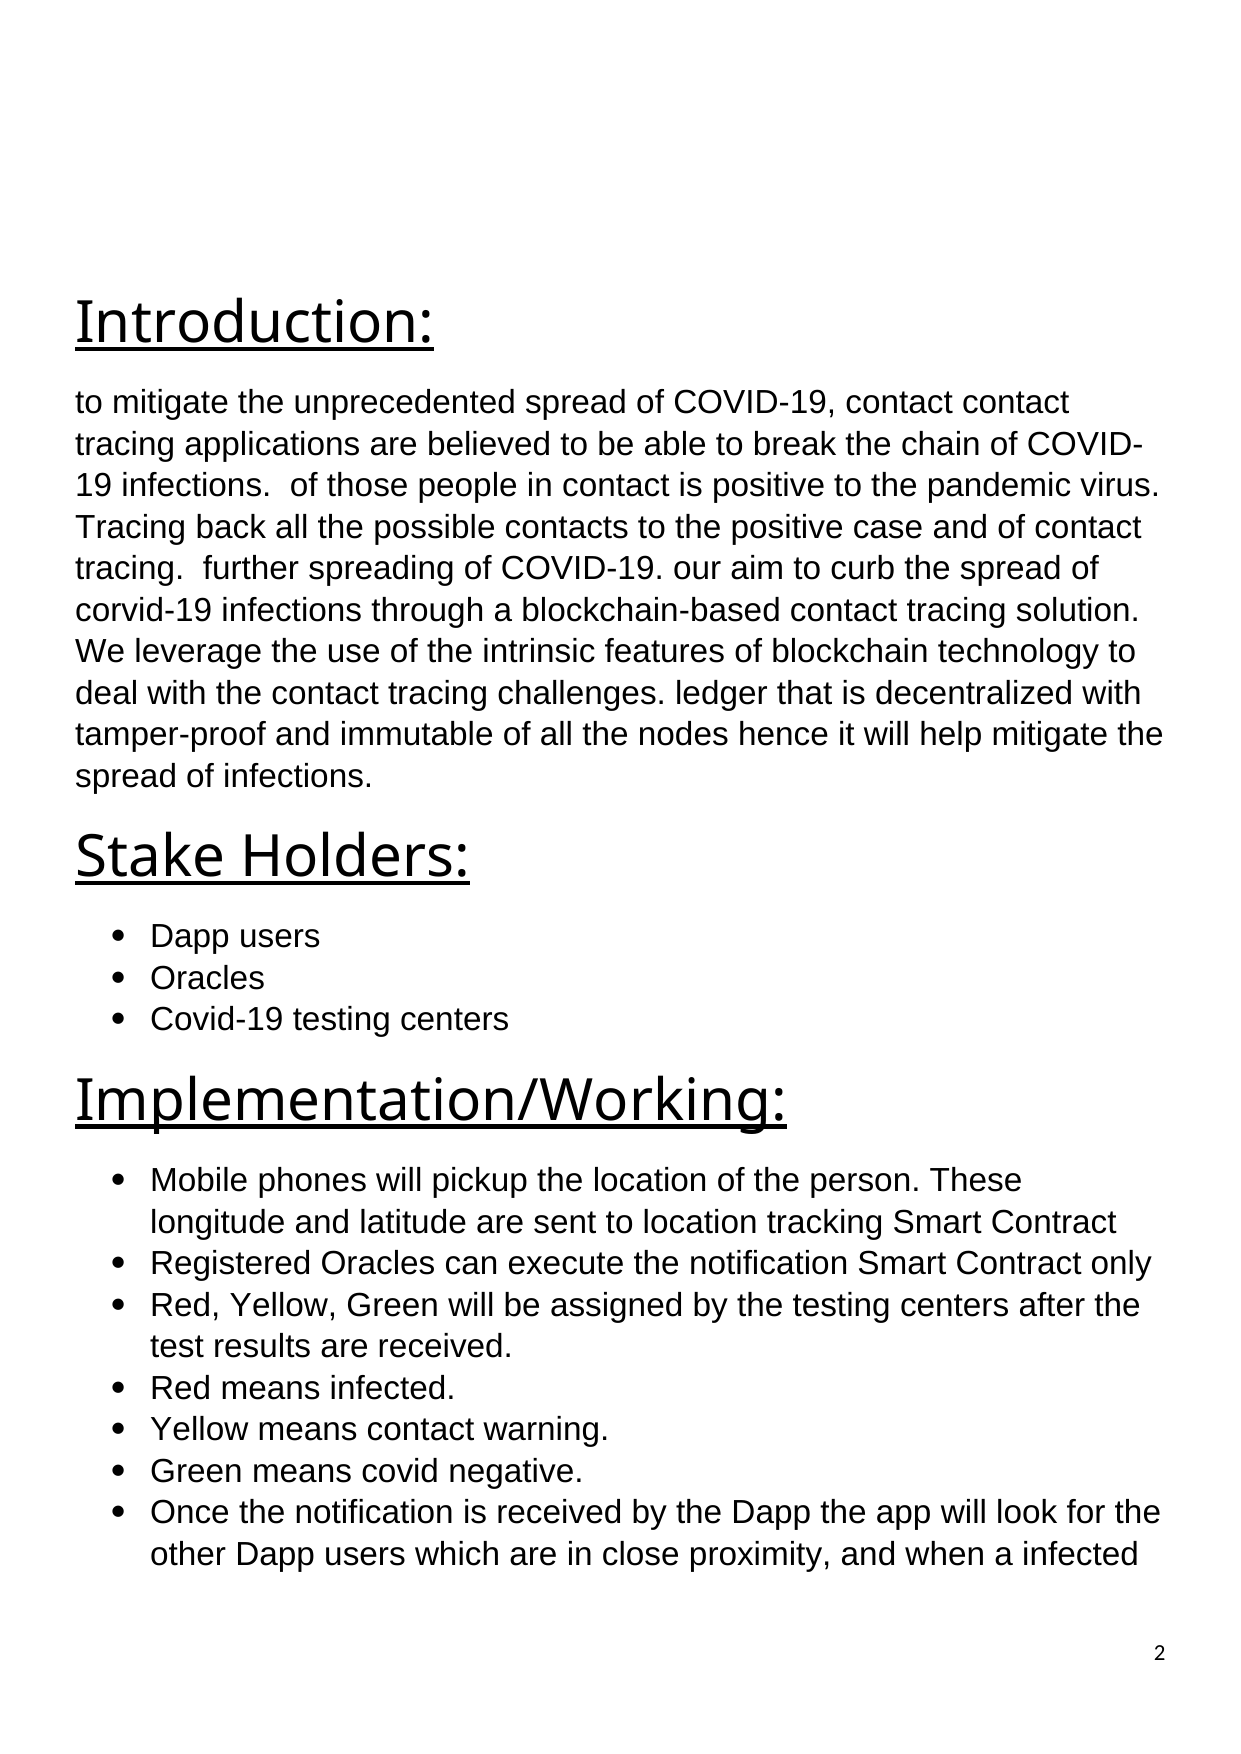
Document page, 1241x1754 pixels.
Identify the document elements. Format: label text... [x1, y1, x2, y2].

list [112, 1492, 1165, 1572]
list Yellow means contact warning. [112, 1409, 1165, 1448]
text Implementation/Working: [75, 1058, 1165, 1137]
list Mobile phones will pickup the location of the person. These longitude and latitude are sent to location tracking Smart Contract [112, 1160, 1165, 1240]
text to mitigate the unprecedented spread of COVID-19, contact contact tracing applications are believed to be able to break the chain of COVID-19 infections. of those people in contact is positive to the pandemic virus. Tracing back all the possible contacts to the positive case and of contact tracing. further spreading of COVID-19. our aim to curb the spread of corvid-19 infections through a blockchain-based contact tracing solution. We leverage the use of the intrinsic features of blockchain technology to deal with the contact tracing challenges. ledger that is decentralized with tamper-proof and immutable of all the nodes hence it will help mitigate the spread of infections. [75, 382, 1165, 794]
text Stake Holders: [75, 814, 1165, 893]
list Oracles [112, 958, 1165, 996]
list Red, Yellow, Green will be assigned by the testing centers after the test results are received. [112, 1285, 1165, 1365]
text Introduction: [75, 280, 1165, 359]
list Green means covid negative. [112, 1451, 1165, 1489]
list Covid-19 testing centers [112, 999, 1165, 1038]
list Red means infected. [112, 1368, 1165, 1406]
list Dapp users [112, 916, 1165, 955]
list Registered Oracles can execute the notification Smart Contract only [112, 1243, 1165, 1282]
